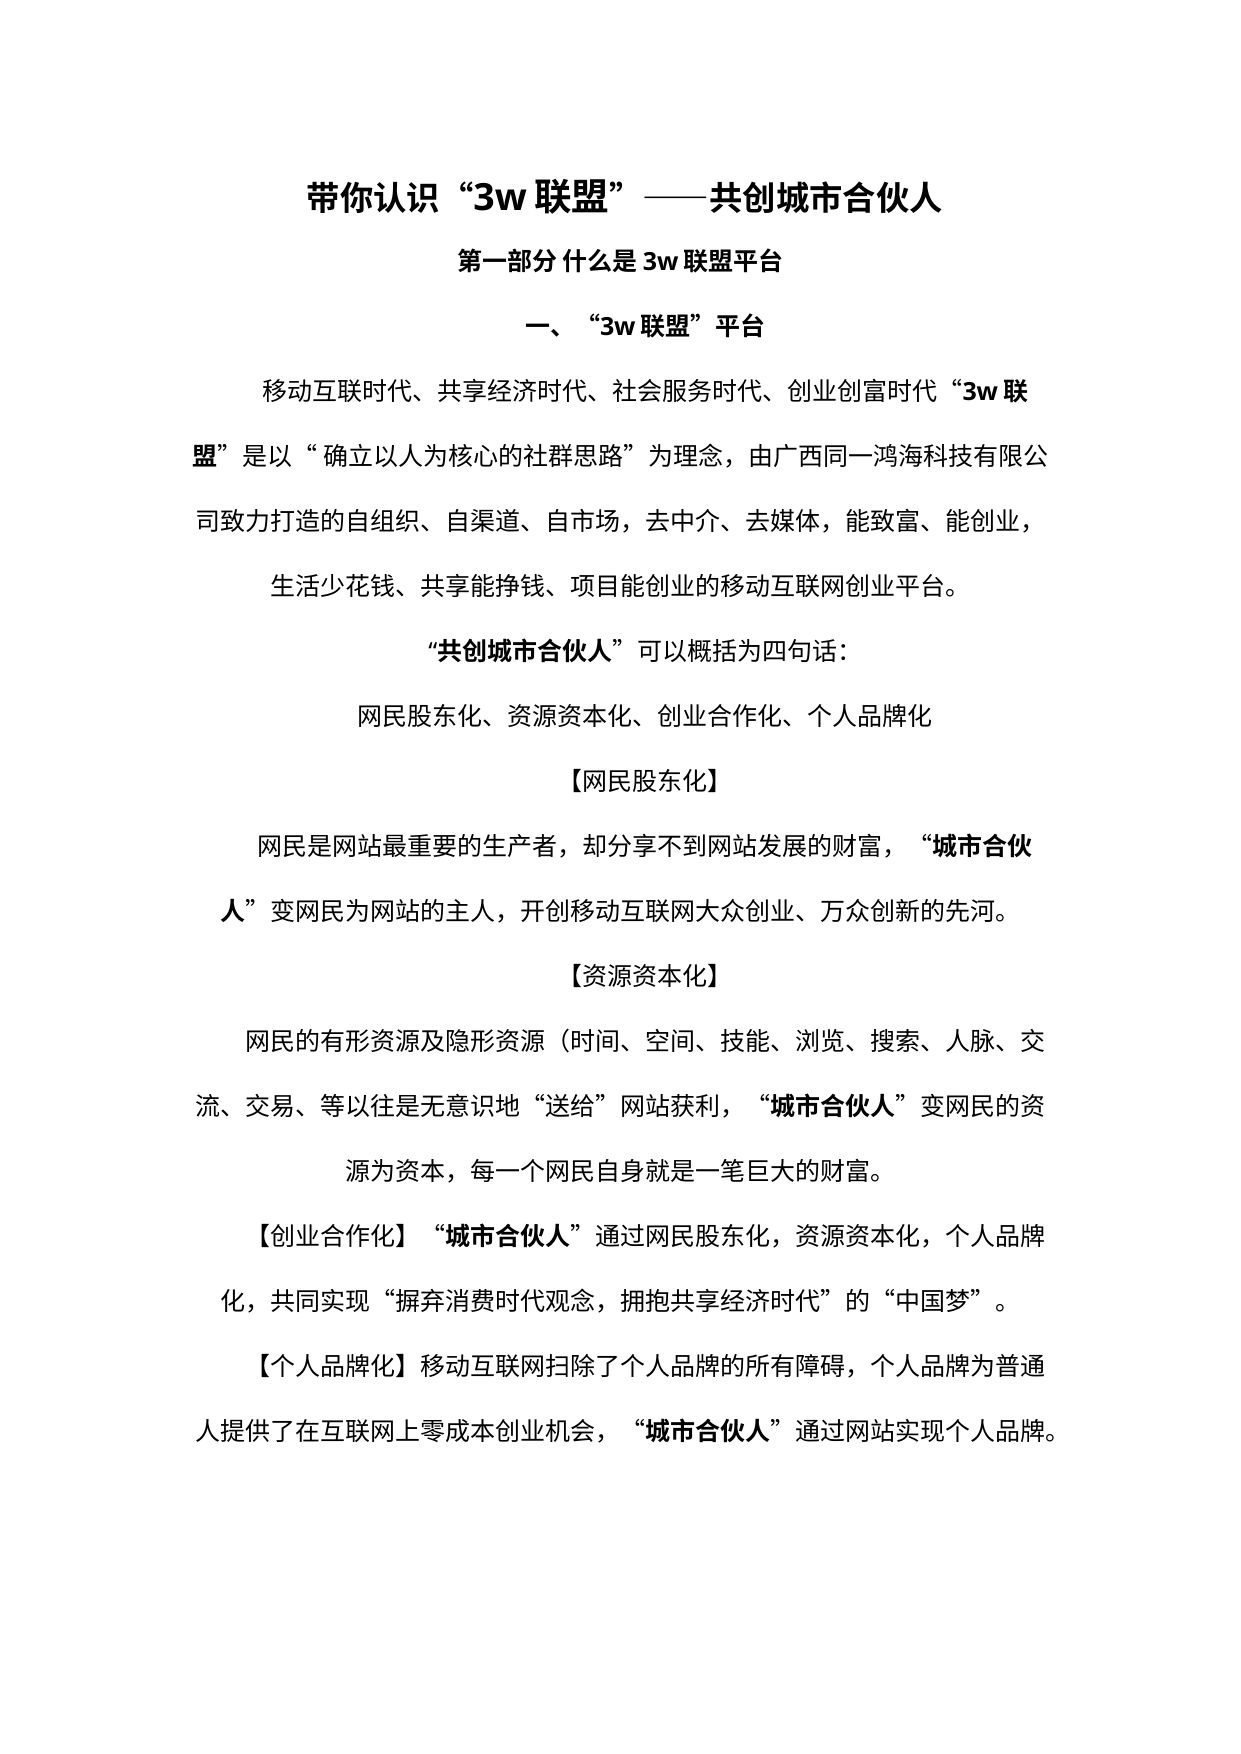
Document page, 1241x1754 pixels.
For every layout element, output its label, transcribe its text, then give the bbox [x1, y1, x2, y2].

text 网民的有形资源及隐形资源（时间、空间、技能、浏览、搜索、人脉、交流、交易、等以往是无意识地“送给”网站获利，“城市合伙人”变网民的资源为资本，每一个网民自身就是一笔巨大的财富。 [187, 1007, 1053, 1202]
text 一、“3w联盟”平台 [187, 292, 1053, 357]
text 带你认识“3w联盟”——共创城市合伙人 [187, 162, 1053, 227]
text 网民是网站最重要的生产者，却分享不到网站发展的财富，“城市合伙人”变网民为网站的主人，开创移动互联网大众创业、万众创新的先河。 [187, 812, 1053, 942]
text 移动互联时代、共享经济时代、社会服务时代、创业创富时代“3w联盟”是以“ 确立以人为核心的社群思路”为理念，由广西同一鸿海科技有限公司致力打造的自组织、自渠道、自市场，去中介、去媒体，能致富、能创业，生活少花钱、共享能挣钱、项目能创业的移动互联网创业平台。 [187, 357, 1053, 617]
text “共创城市合伙人”可以概括为四句话： [187, 617, 1053, 682]
text 【网民股东化】 [187, 747, 1053, 812]
text 网民股东化、资源资本化、创业合作化、个人品牌化 [187, 682, 1053, 747]
text 第一部分 什么是3w联盟平台 [187, 227, 1053, 292]
text 【创业合作化】“城市合伙人”通过网民股东化，资源资本化，个人品牌化，共同实现“摒弃消费时代观念，拥抱共享经济时代”的“中国梦”。 [187, 1202, 1053, 1332]
text 【资源资本化】 [187, 942, 1053, 1007]
text 【个人品牌化】移动互联网扫除了个人品牌的所有障碍，个人品牌为普通人提供了在互联网上零成本创业机会，“城市合伙人”通过网站实现个人品牌。 [187, 1332, 1053, 1462]
